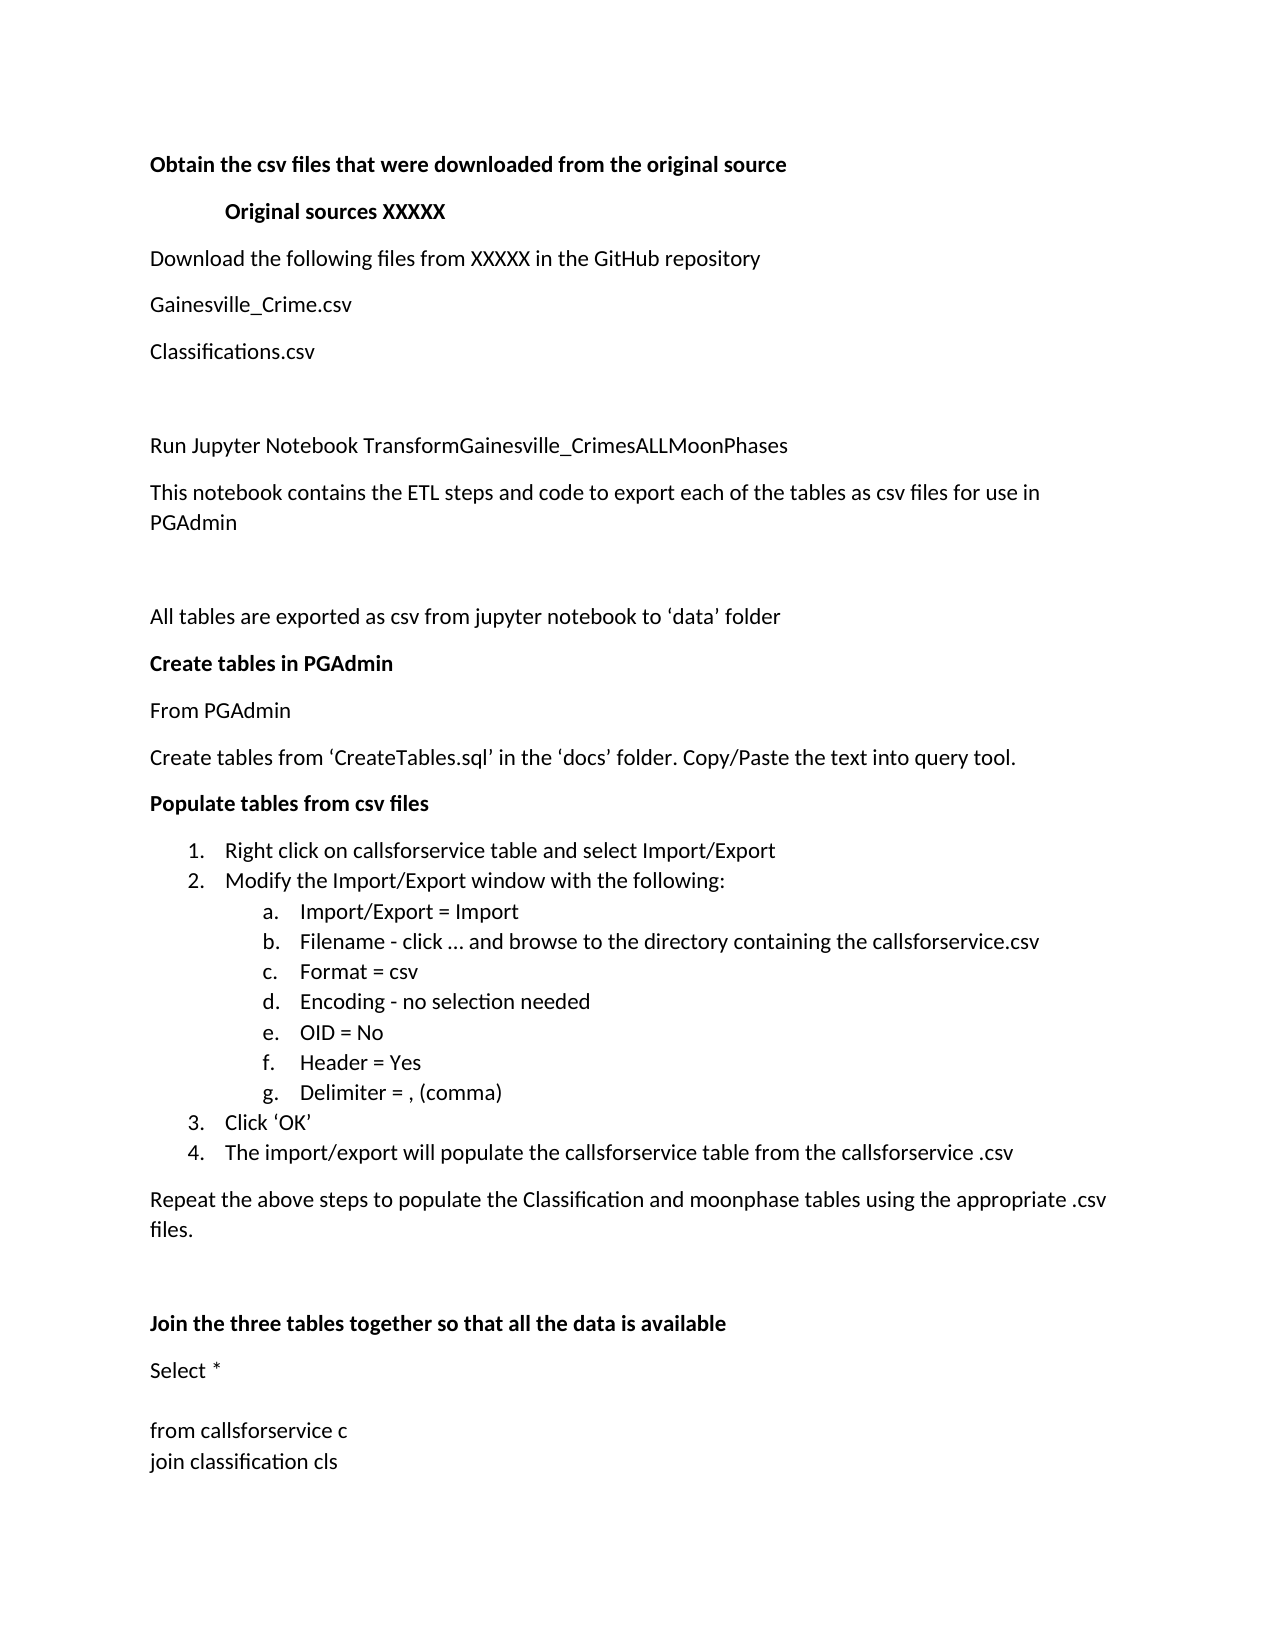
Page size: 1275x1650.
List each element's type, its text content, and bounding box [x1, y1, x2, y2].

text Repeat the above steps to populate the Classification and moonphase tables using the appropriate .csv files. [150, 1185, 1125, 1244]
list Right click on callsforservice table and select Import/Export [187, 836, 1125, 864]
text from callsforservice c [150, 1417, 1125, 1445]
text This notebook contains the ETL steps and code to export each of the tables as csv files for use in PGAdmin [150, 478, 1125, 536]
text Download the following files from XXXXX in the GitHub repository [150, 244, 1125, 272]
text Create tables in PGAdmin [150, 649, 1125, 677]
list Click ‘OK’ [187, 1108, 1125, 1136]
text Obtain the csv files that were downloaded from the original source [150, 150, 1125, 178]
text Classifications.csv [150, 337, 1125, 366]
text join classification cls [150, 1447, 1125, 1475]
list Modify the Import/Export window with the following: [187, 867, 1125, 895]
text Run Jupyter Notebook TransformGainesville_CrimesALLMoonPhases [150, 431, 1125, 459]
list Delimiter = , (comma) [262, 1078, 1125, 1106]
text Populate tables from csv files [150, 789, 1125, 818]
text Join the three tables together so that all the data is available [150, 1309, 1125, 1337]
list Header = Yes [262, 1048, 1125, 1076]
list OID = No [262, 1018, 1125, 1046]
text All tables are exported as csv from jupyter notebook to ‘data’ folder [150, 602, 1125, 630]
list Import/Export = Import [262, 897, 1125, 925]
text Gainesville_Crime.csv [150, 291, 1125, 319]
list Filename - click … and browse to the directory containing the callsforservice.csv [262, 927, 1125, 955]
text From PGAdmin [150, 696, 1125, 724]
list Encoding - no selection needed [262, 987, 1125, 1016]
text Create tables from ‘CreateTables.sql’ in the ‘docs’ folder. Copy/Paste the text into query tool. [150, 743, 1125, 771]
text Original sources XXXXX [150, 197, 1125, 225]
list The import/export will populate the callsforservice table from the callsforservice .csv [187, 1138, 1125, 1167]
text Select * [150, 1356, 1125, 1384]
list Format = csv [262, 957, 1125, 985]
